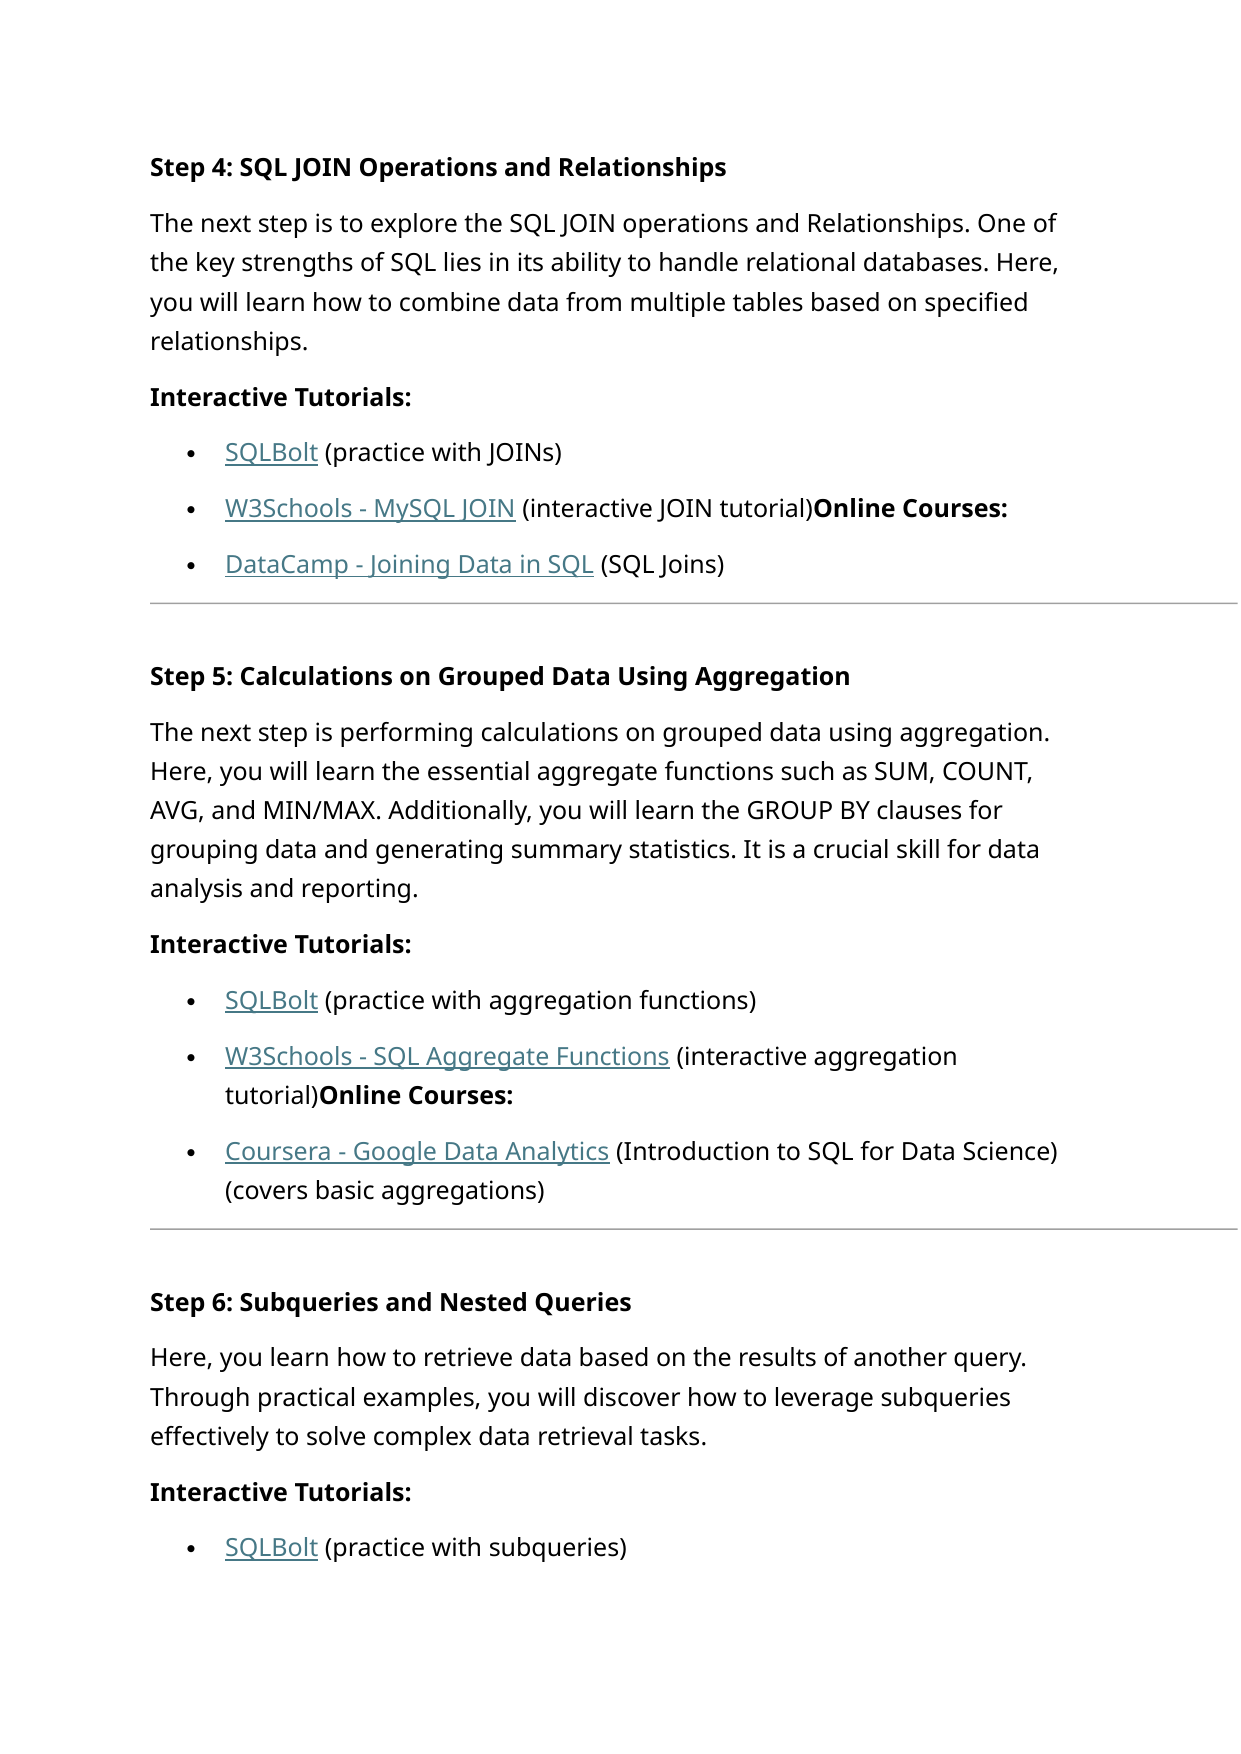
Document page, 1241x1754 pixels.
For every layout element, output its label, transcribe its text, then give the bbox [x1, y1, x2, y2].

list W3Schools - MySQL JOIN (interactive JOIN tutorial)Online Courses: [187, 491, 1090, 525]
text The next step is performing calculations on grouped data using aggregation. Here, you will learn the essential aggregate functions such as SUM, COUNT, AVG, and MIN/MAX. Additionally, you will learn the GROUP BY clauses for grouping data and generating summary statistics. It is a crucial skill for data analysis and reporting. [150, 714, 1090, 905]
list W3Schools - SQL Aggregate Functions (interactive aggregation tutorial)Online Courses: [187, 1038, 1090, 1112]
list SQLBolt (practice with subqueries) [187, 1530, 1090, 1564]
text Here, you learn how to retrieve data based on the results of another query. Through practical examples, you will discover how to leverage subqueries effectively to solve complex data retrieval tasks. [150, 1340, 1090, 1452]
text Interactive Tutorials: [150, 1474, 1090, 1508]
list SQLBolt (practice with JOINs) [187, 435, 1090, 469]
list DataCamp - Joining Data in SQL (SQL Joins) [187, 547, 1090, 581]
text Step 6: Subqueries and Nested Queries [150, 1284, 1090, 1318]
text Step 4: SQL JOIN Operations and Relationships [150, 150, 1090, 184]
text Interactive Tutorials: [150, 379, 1090, 413]
list SQLBolt (practice with aggregation functions) [187, 982, 1090, 1017]
text Step 5: Calculations on Grouped Data Using Aggregation [150, 658, 1090, 692]
text The next step is to explore the SQL JOIN operations and Relationships. One of the key strengths of SQL lies in its ability to handle relational databases. Here, you will learn how to combine data from multiple tables based on specified relationships. [150, 206, 1090, 357]
list Coursera - Google Data Analytics (Introduction to SQL for Data Science) (covers basic aggregations) [187, 1133, 1090, 1207]
text Interactive Tutorials: [150, 927, 1090, 961]
